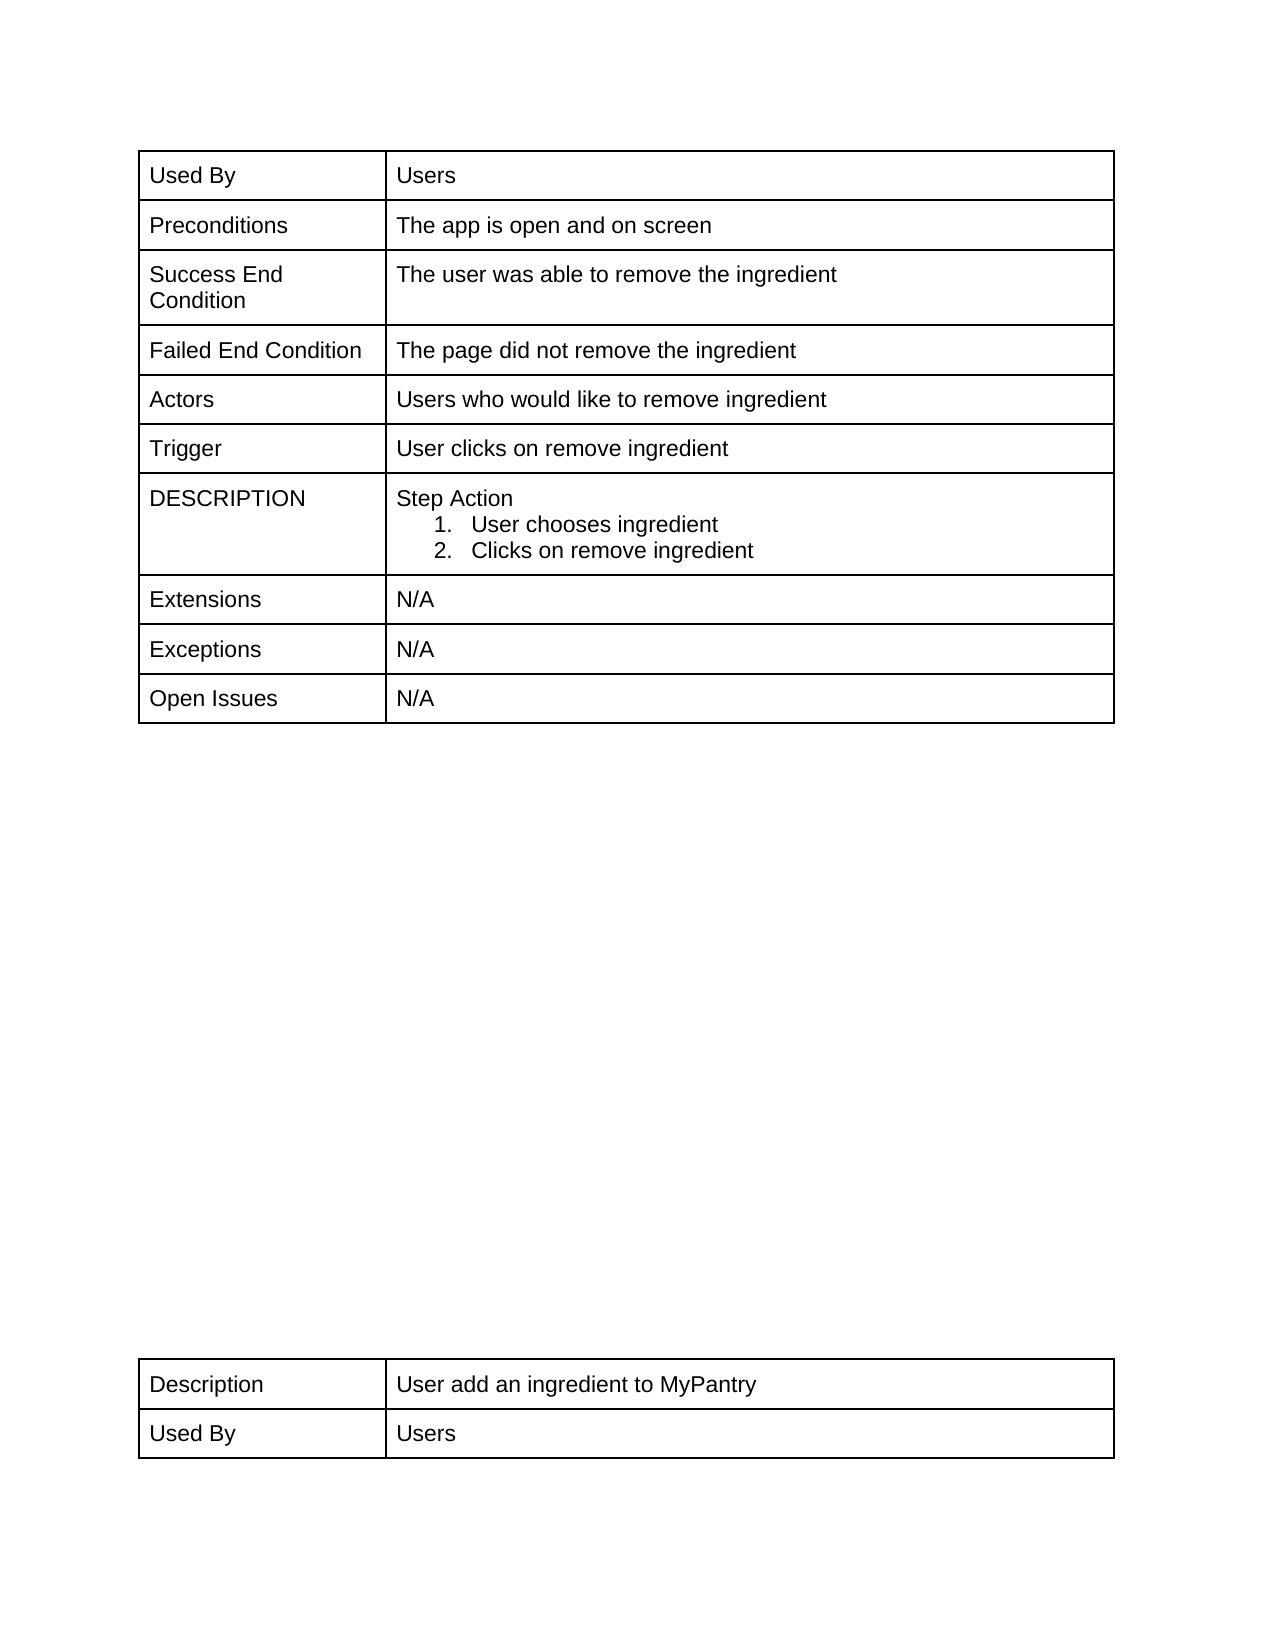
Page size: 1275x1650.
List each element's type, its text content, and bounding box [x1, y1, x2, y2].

table_cell Step Action User chooses ingredient Clicks on remove ingredient [387, 474, 1113, 574]
table_cell N/A [387, 675, 1113, 722]
table_cell N/A [387, 625, 1113, 672]
table_cell Extensions [140, 576, 385, 623]
table_cell Preconditions [140, 201, 385, 248]
table_cell The app is open and on screen [387, 201, 1113, 248]
table_header User add an ingredient to MyPantry [387, 1360, 1113, 1407]
table_cell Failed End Condition [140, 326, 385, 373]
table_cell Users [387, 152, 1113, 199]
table_cell DESCRIPTION [140, 474, 385, 574]
table_cell Actors [140, 376, 385, 423]
table_cell N/A [387, 576, 1113, 623]
table_cell Exceptions [140, 625, 385, 672]
table_cell Users [387, 1410, 1113, 1457]
table_cell The page did not remove the ingredient [387, 326, 1113, 373]
table_cell Used By [140, 152, 385, 199]
table_cell Users who would like to remove ingredient [387, 376, 1113, 423]
table_cell Open Issues [140, 675, 385, 722]
table_cell The user was able to remove the ingredient [387, 251, 1113, 324]
table_cell User clicks on remove ingredient [387, 425, 1113, 472]
table_cell Used By [140, 1410, 385, 1457]
table_cell Success End Condition [140, 251, 385, 324]
table_cell Trigger [140, 425, 385, 472]
table_header Description [140, 1360, 385, 1407]
